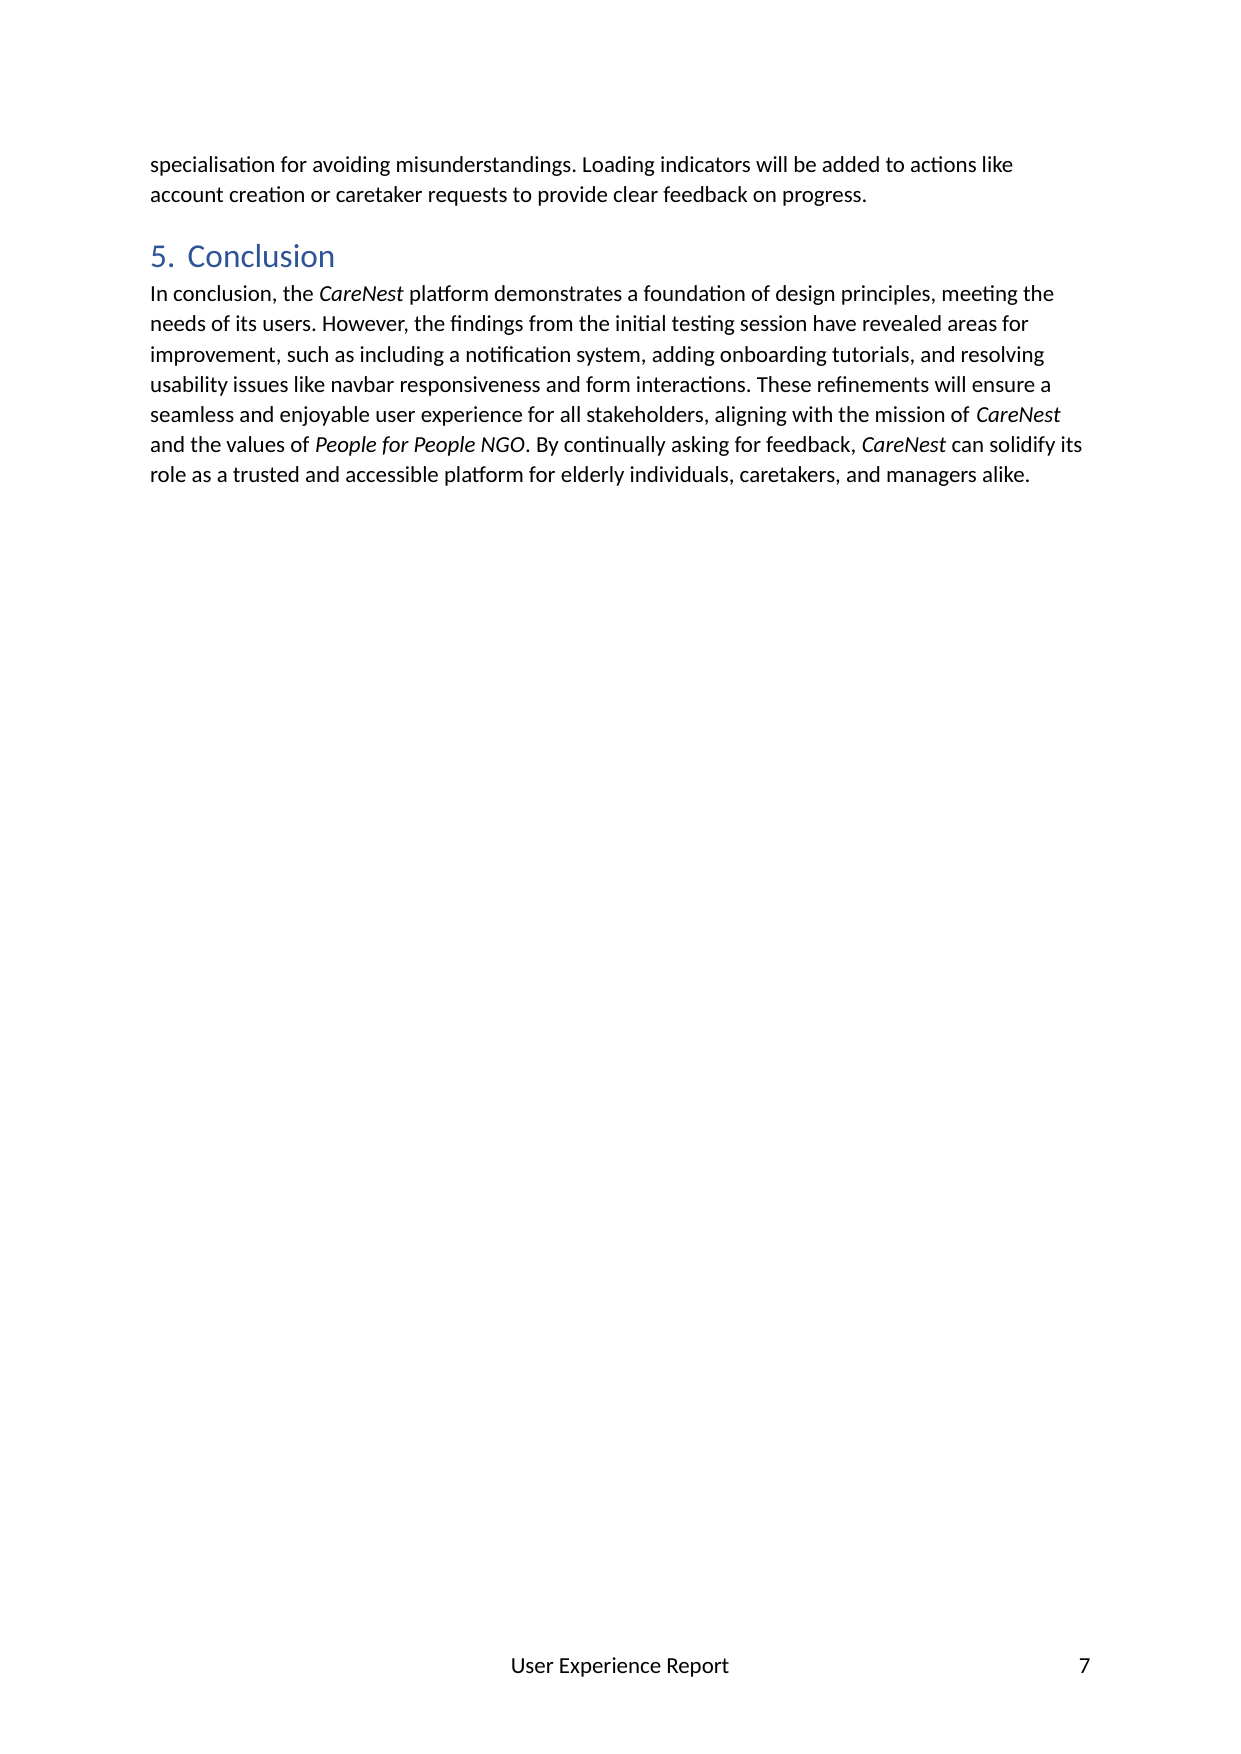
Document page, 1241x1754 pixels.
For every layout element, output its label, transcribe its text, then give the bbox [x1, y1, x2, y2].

subtitle Conclusion [150, 235, 1090, 276]
text In conclusion, the CareNest platform demonstrates a foundation of design principles, meeting the needs of its users. However, the findings from the initial testing session have revealed areas for improvement, such as including a notification system, adding onboarding tutorials, and resolving usability issues like navbar responsiveness and form interactions. These refinements will ensure a seamless and enjoyable user experience for all stakeholders, aligning with the mission of CareNest and the values of People for People NGO. By continually asking for feedback, CareNest can solidify its role as a trusted and accessible platform for elderly individuals, caretakers, and managers alike. [150, 279, 1090, 489]
